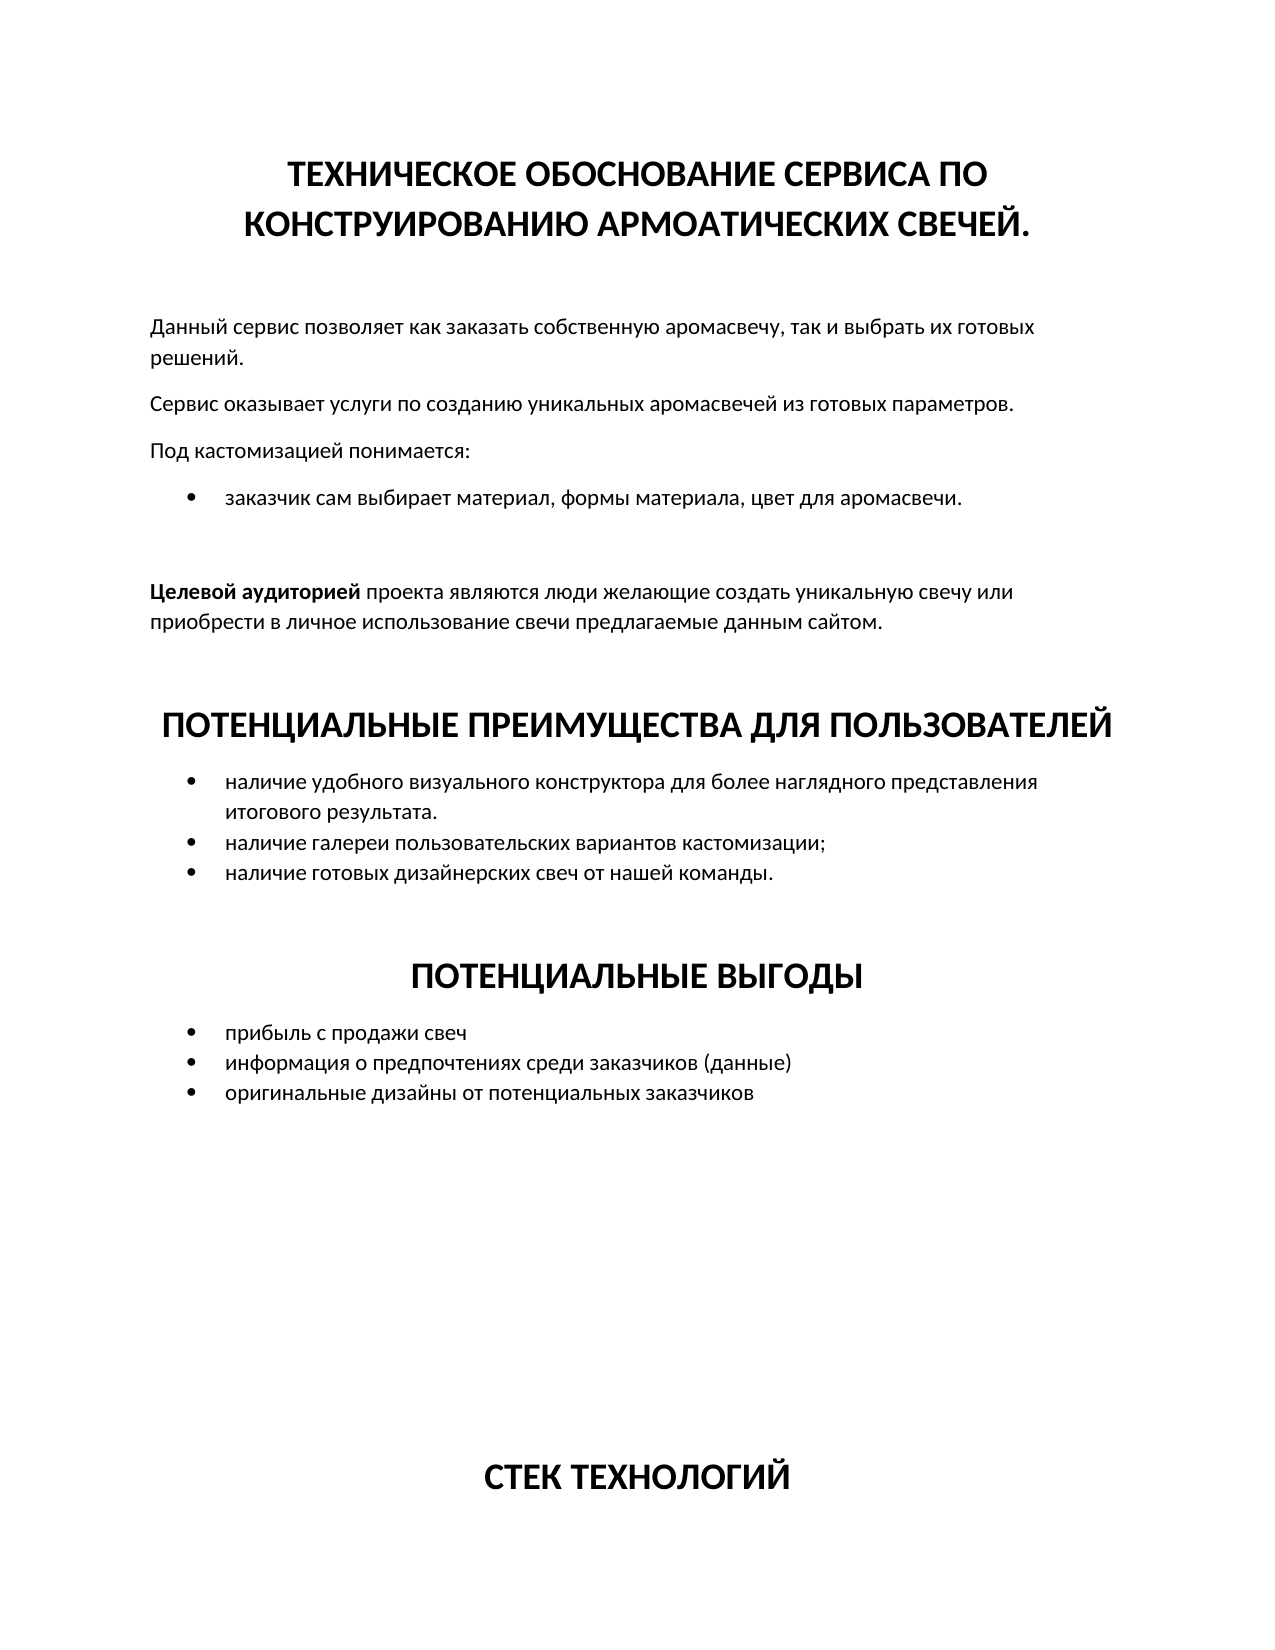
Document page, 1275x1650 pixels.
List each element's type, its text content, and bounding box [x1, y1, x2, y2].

text ТЕХНИЧЕСКОЕ ОБОСНОВАНИЕ СЕРВИСА ПО КОНСТРУИРОВАНИЮ АРМОАТИЧЕСКИХ СВЕЧЕЙ. [150, 150, 1125, 245]
text Данный сервис позволяет как заказать собственную аромасвечу, так и выбрать их готовых решений. [150, 312, 1125, 371]
list наличие готовых дизайнерских свеч от нашей команды. [187, 858, 1125, 886]
list наличие галереи пользовательских вариантов кастомизации; [187, 828, 1125, 856]
text Целевой аудиторией проекта являются люди желающие создать уникальную свечу или приобрести в личное использование свечи предлагаемые данным сайтом. [150, 577, 1125, 635]
list информация о предпочтениях среди заказчиков (данные) [187, 1048, 1125, 1076]
list оригинальные дизайны от потенциальных заказчиков [187, 1078, 1125, 1106]
text СТЕК ТЕХНОЛОГИЙ [150, 1453, 1125, 1499]
list наличие удобного визуального конструктора для более наглядного представления итогового результата. [187, 767, 1125, 825]
list заказчик сам выбирает материал, формы материала, цвет для аромасвечи. [187, 483, 1125, 511]
text ПОТЕНЦИАЛЬНЫЕ ВЫГОДЫ [150, 952, 1125, 997]
text ПОТЕНЦИАЛЬНЫЕ ПРЕИМУЩЕСТВА ДЛЯ ПОЛЬЗОВАТЕЛЕЙ [150, 701, 1125, 747]
text Под кастомизацией понимается: [150, 436, 1125, 464]
text Сервис оказывает услуги по созданию уникальных аромасвечей из готовых параметров. [150, 389, 1125, 418]
list прибыль с продажи свеч [187, 1018, 1125, 1046]
